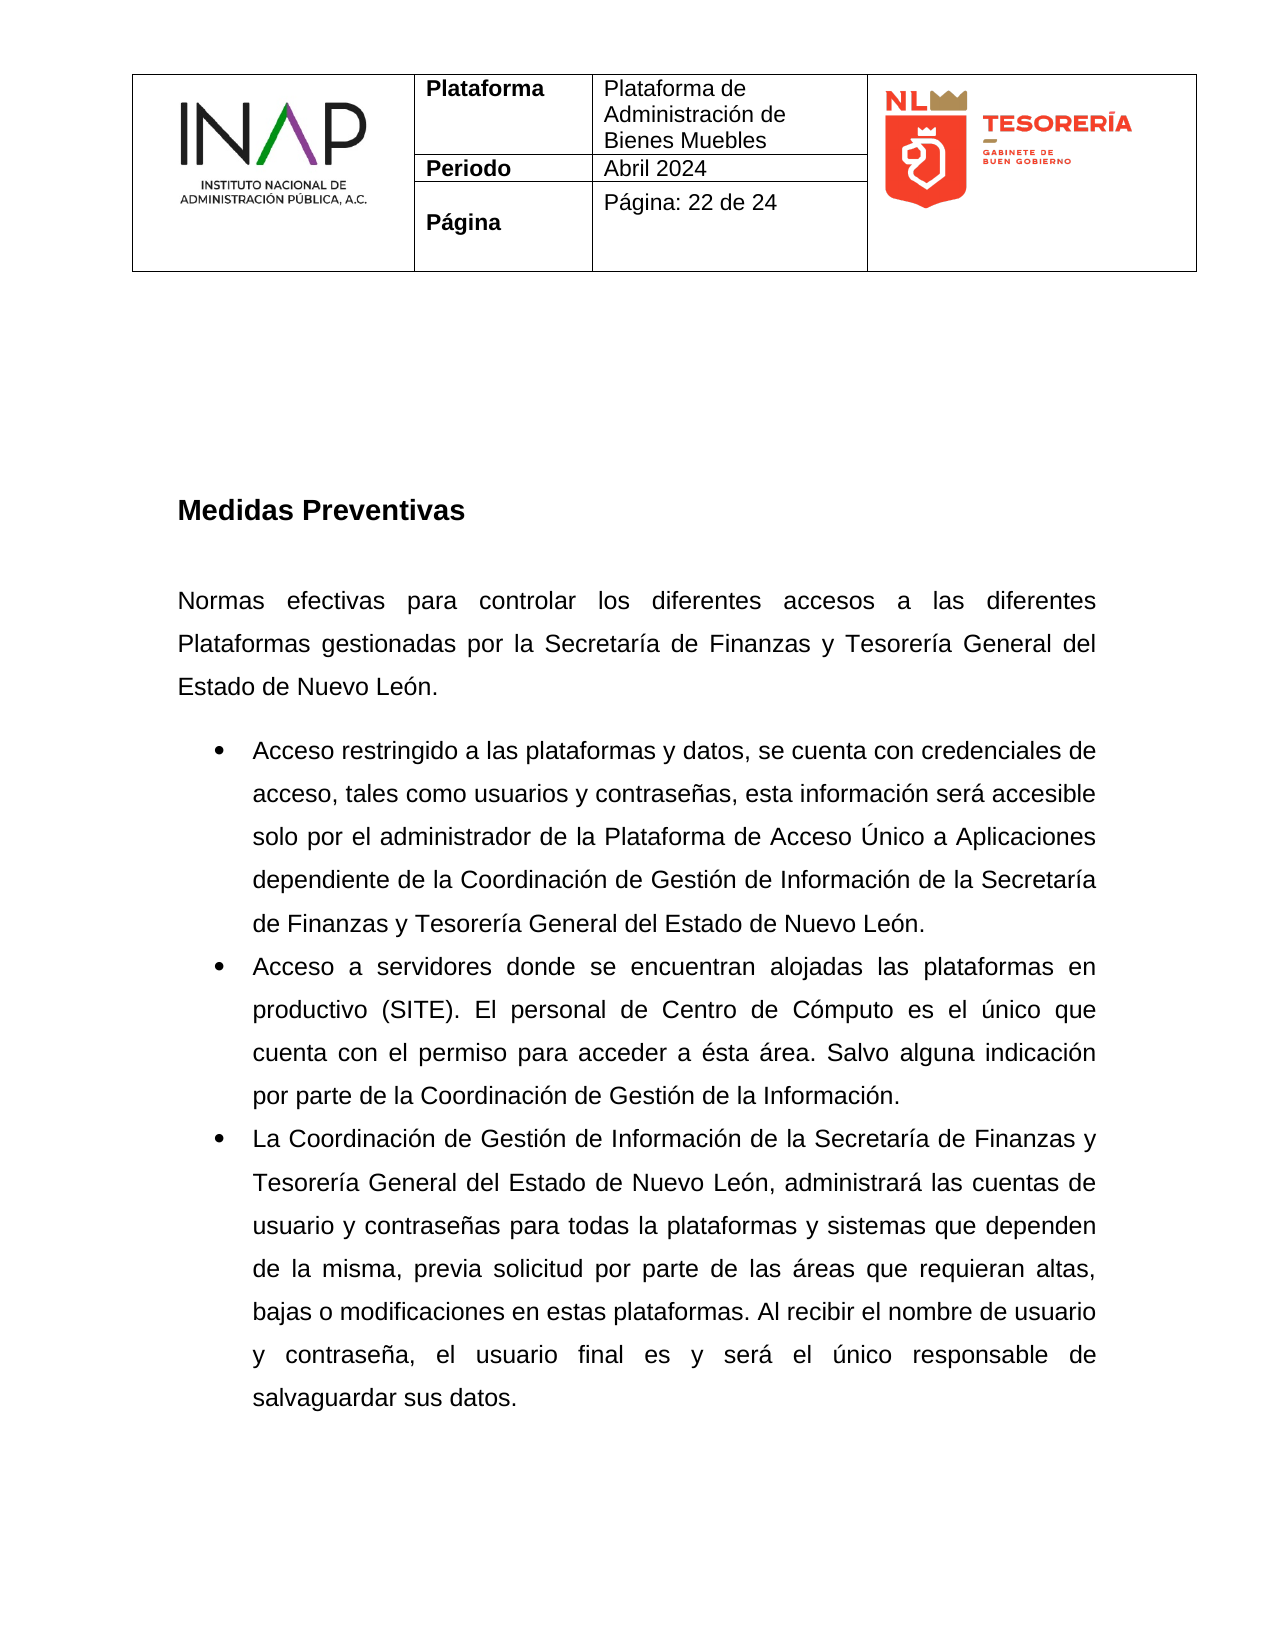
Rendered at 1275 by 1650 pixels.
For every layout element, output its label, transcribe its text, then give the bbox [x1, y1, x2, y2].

picture [878, 89, 1135, 208]
list Acceso a servidores donde se encuentran alojadas las plataformas en productivo (SITE). El personal de Centro de Cómputo es el único que cuenta con el permiso para acceder a ésta área. Salvo alguna indicación por parte de la Coordinación de Gestión de la Información. [215, 952, 1098, 1110]
picture [143, 86, 400, 221]
text Normas efectivas para controlar los diferentes accesos a las diferentes Plataformas gestionadas por la Secretaría de Finanzas y Tesorería General del Estado de Nuevo León. [177, 586, 1098, 701]
list Acceso restringido a las plataformas y datos, se cuenta con credenciales de acceso, tales como usuarios y contraseñas, esta información será accesible solo por el administrador de la Plataforma de Acceso Único a Aplicaciones dependiente de la Coordinación de Gestión de Información de la Secretaría de Finanzas y Tesorería General del Estado de Nuevo León. [215, 736, 1098, 937]
list La Coordinación de Gestión de Información de la Secretaría de Finanzas y Tesorería General del Estado de Nuevo León, administrará las cuentas de usuario y contraseñas para todas la plataformas y sistemas que dependen de la misma, previa solicitud por parte de las áreas que requieran altas, bajas o modificaciones en estas plataformas. Al recibir el nombre de usuario y contraseña, el usuario final es y será el único responsable de salvaguardar sus datos. [215, 1124, 1098, 1412]
subtitle Medidas Preventivas [177, 493, 1098, 527]
